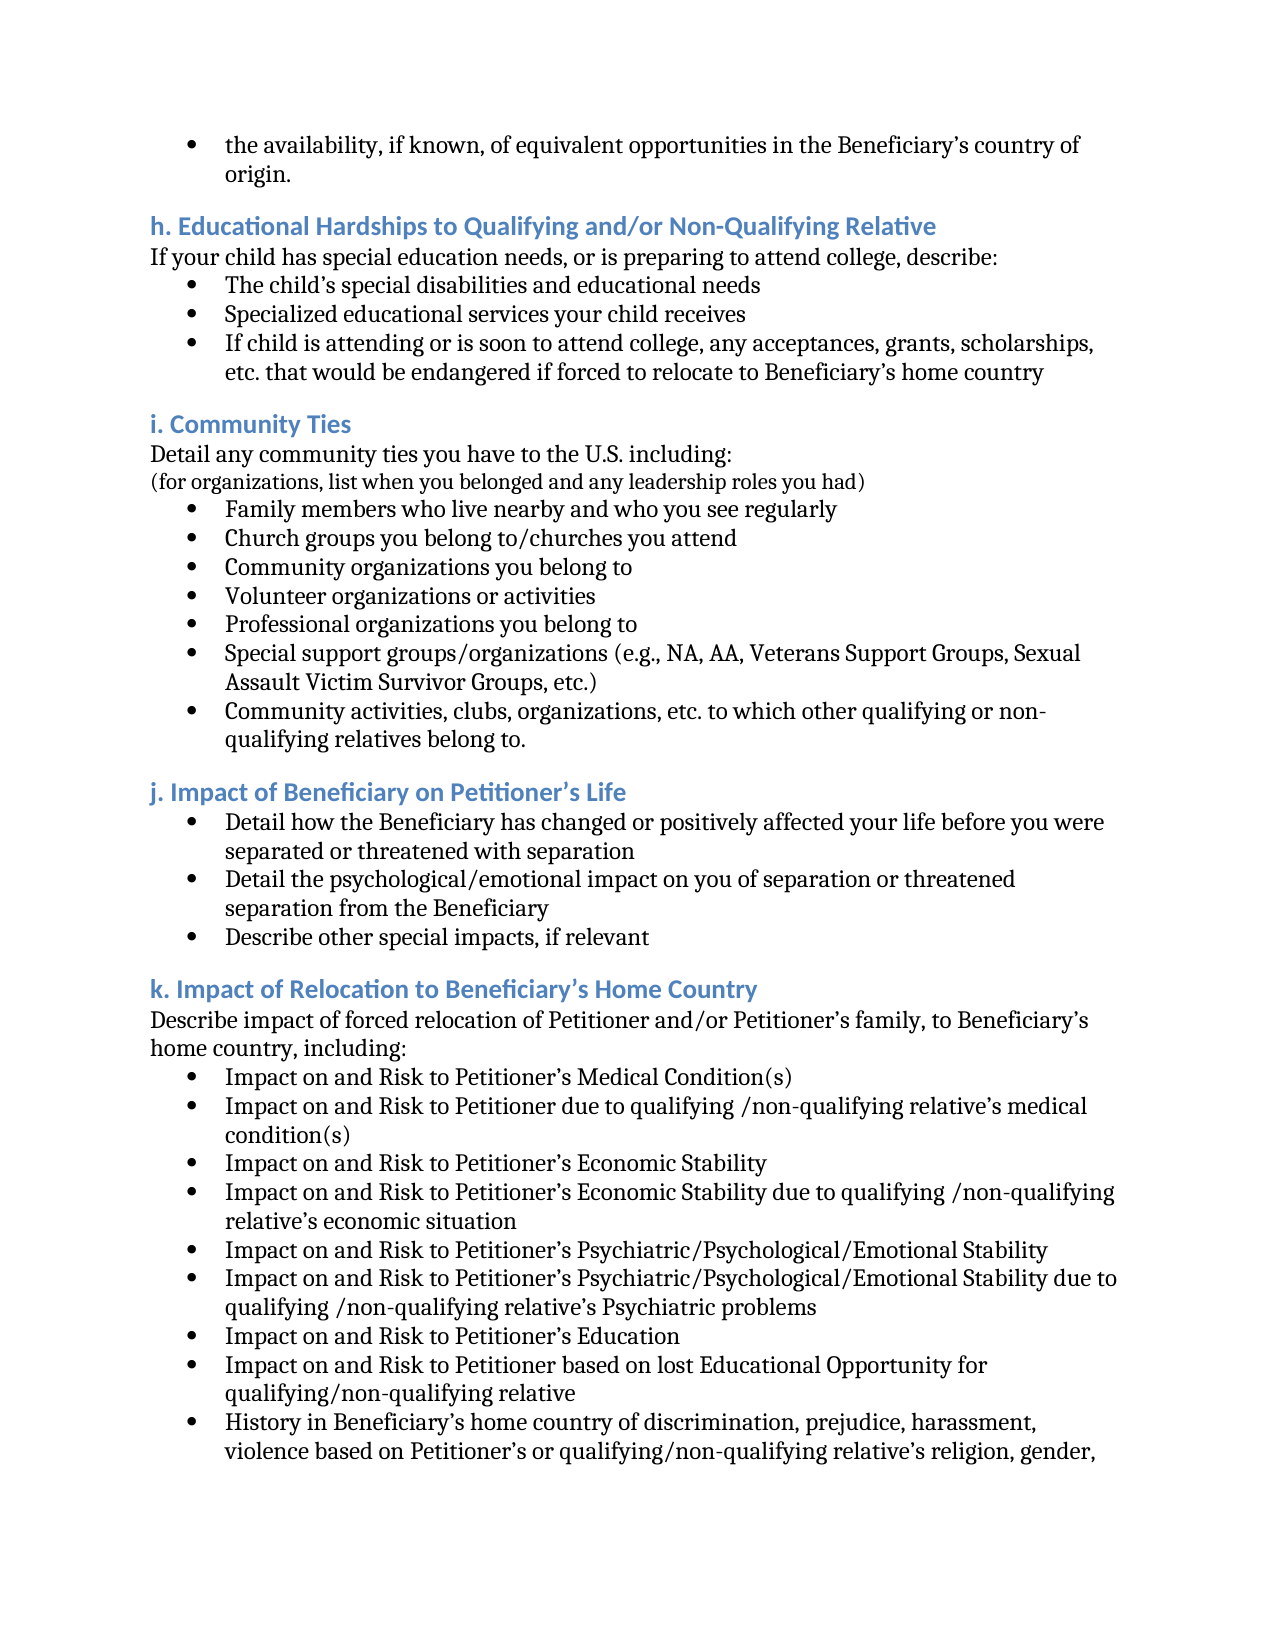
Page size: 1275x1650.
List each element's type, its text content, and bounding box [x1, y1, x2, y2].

text If your child has special education needs, or is preparing to attend college, describe: [150, 243, 1125, 271]
list Detail how the Beneficiary has changed or positively affected your life before you were separated or threatened with separation [187, 808, 1125, 865]
list Church groups you belong to/churches you attend [187, 524, 1125, 553]
list Specialized educational services your child receives [187, 300, 1125, 329]
list If child is attending or is soon to attend college, any acceptances, grants, scholarships, etc. that would be endangered if forced to relocate to Beneficiary’s home country [187, 329, 1125, 386]
list Impact on and Risk to Petitioner due to qualifying /non-qualifying relative’s medical condition(s) [187, 1092, 1125, 1149]
subtitle h. Educational Hardships to Qualifying and/or Non-Qualifying Relative [150, 209, 1125, 243]
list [187, 1408, 1125, 1466]
list Special support groups/organizations (e.g., NA, AA, Veterans Support Groups, Sexual Assault Victim Survivor Groups, etc.) [187, 639, 1125, 697]
list Volunteer organizations or activities [187, 582, 1125, 610]
list Impact on and Risk to Petitioner’s Education [187, 1322, 1125, 1351]
list Impact on and Risk to Petitioner’s Psychiatric/Psychological/Emotional Stability [187, 1236, 1125, 1264]
list the availability, if known, of equivalent opportunities in the Beneficiary’s country of origin. [187, 131, 1125, 189]
list Impact on and Risk to Petitioner based on lost Educational Opportunity for qualifying/non-qualifying relative [187, 1351, 1125, 1408]
text Describe impact of forced relocation of Petitioner and/or Petitioner’s family, to Beneficiary’s home country, including: [150, 1006, 1125, 1063]
list Detail the psychological/emotional impact on you of separation or threatened separation from the Beneficiary [187, 865, 1125, 923]
text (for organizations, list when you belonged and any leadership roles you had) [150, 469, 1125, 495]
list Community organizations you belong to [187, 553, 1125, 582]
subtitle j. Impact of Beneficiary on Petitioner’s Life [150, 775, 1125, 808]
list Impact on and Risk to Petitioner’s Psychiatric/Psychological/Emotional Stability due to qualifying /non-qualifying relative’s Psychiatric problems [187, 1264, 1125, 1322]
subtitle k. Impact of Relocation to Beneficiary’s Home Country [150, 972, 1125, 1006]
list Impact on and Risk to Petitioner’s Economic Stability due to qualifying /non-qualifying relative’s economic situation [187, 1178, 1125, 1236]
list Impact on and Risk to Petitioner’s Medical Condition(s) [187, 1063, 1125, 1092]
list Community activities, clubs, organizations, etc. to which other qualifying or non-qualifying relatives belong to. [187, 697, 1125, 754]
list Professional organizations you belong to [187, 610, 1125, 639]
subtitle i. Community Ties [150, 407, 1125, 440]
list Impact on and Risk to Petitioner’s Economic Stability [187, 1149, 1125, 1178]
list The child’s special disabilities and educational needs [187, 271, 1125, 300]
text Detail any community ties you have to the U.S. including: [150, 440, 1125, 469]
list Family members who live nearby and who you see regularly [187, 495, 1125, 524]
list Describe other special impacts, if relevant [187, 923, 1125, 952]
